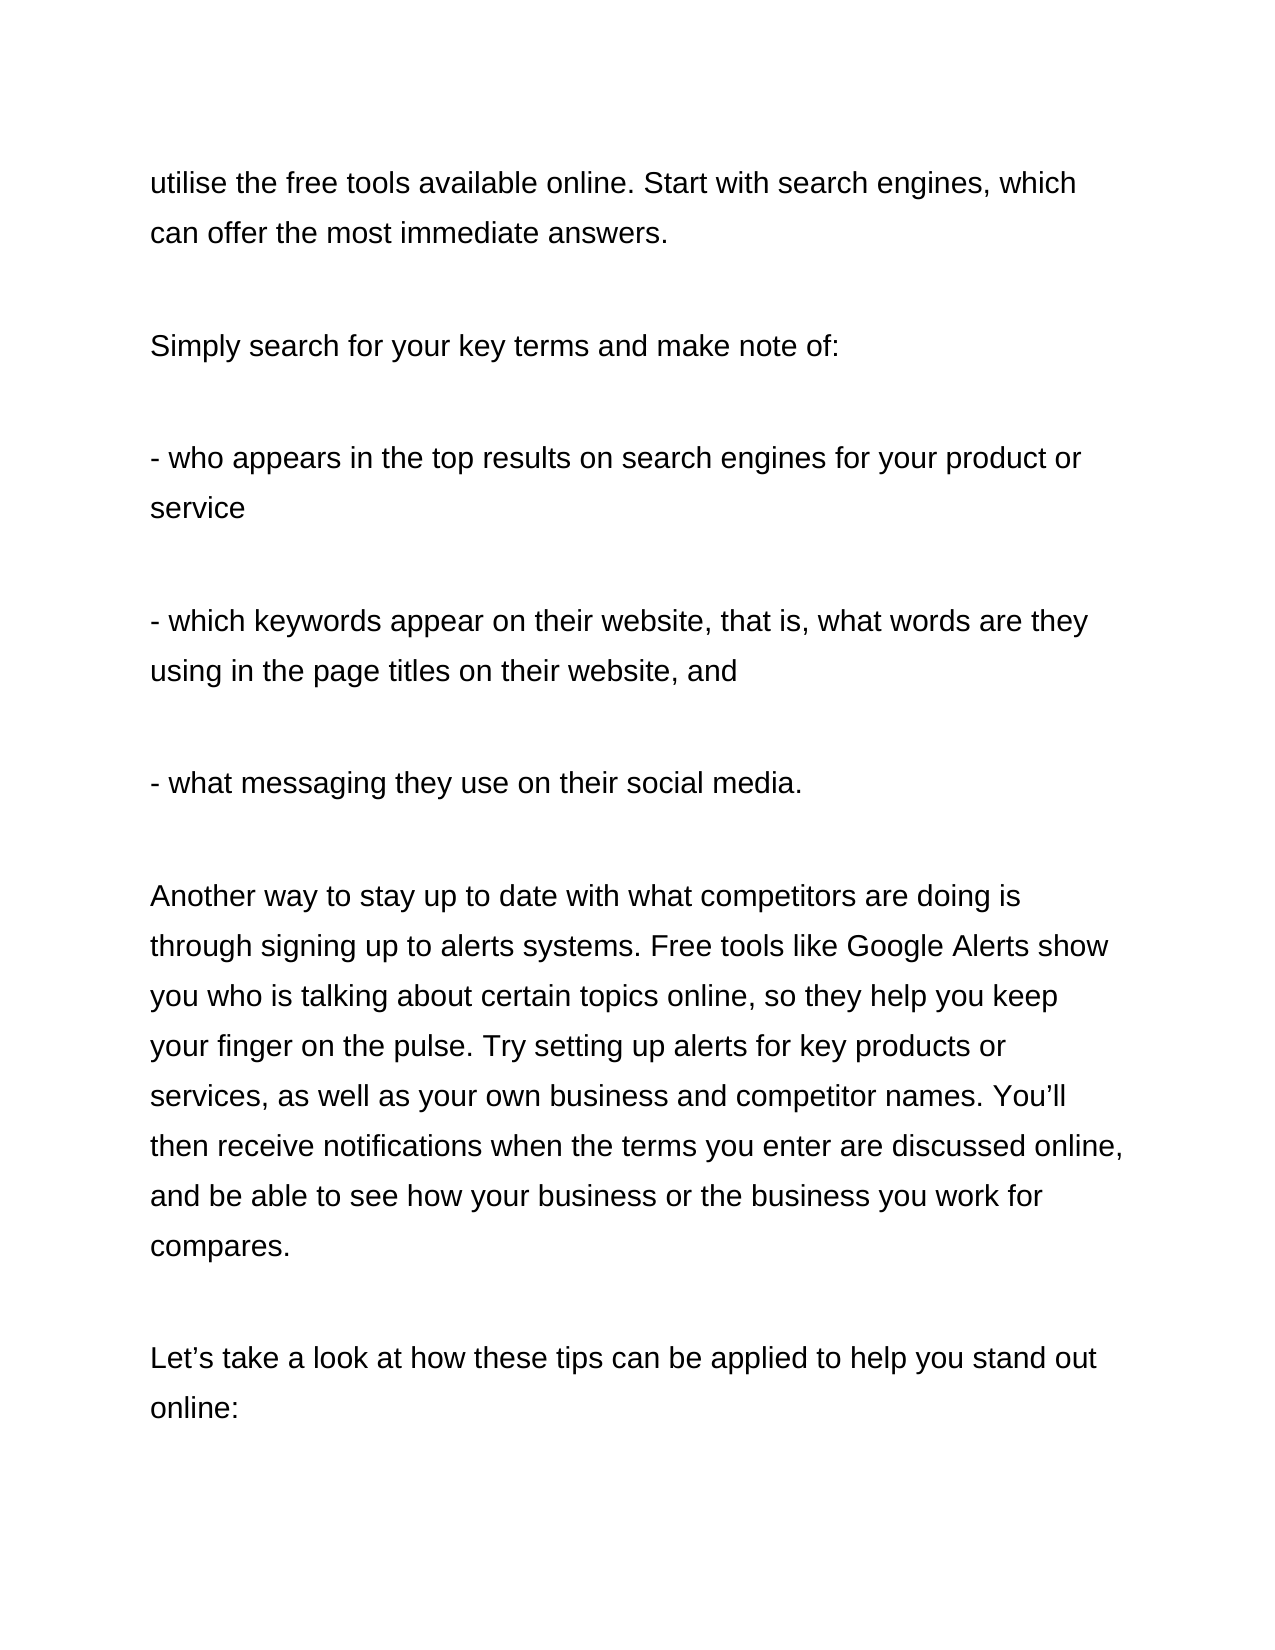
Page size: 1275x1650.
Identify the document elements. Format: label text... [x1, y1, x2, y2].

text Another way to stay up to date with what competitors are doing is through signing up to alerts systems. Free tools like Google Alerts show you who is talking about certain topics online, so they help you keep your finger on the pulse. Try setting up alerts for key products or services, as well as your own business and competitor names. You’ll then receive notifications when the terms you enter are discussed online, and be able to see how your business or the business you work for compares. [150, 862, 1125, 1262]
text Let’s take a look at how these tips can be applied to help you stand out online: [150, 1325, 1125, 1425]
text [150, 150, 1125, 250]
text Simply search for your key terms and make note of: [150, 312, 1125, 362]
text - what messaging they use on their social media. [150, 750, 1125, 800]
text - which keywords appear on their website, that is, what words are they using in the page titles on their website, and [150, 587, 1125, 687]
text - who appears in the top results on search engines for your product or service [150, 425, 1125, 525]
